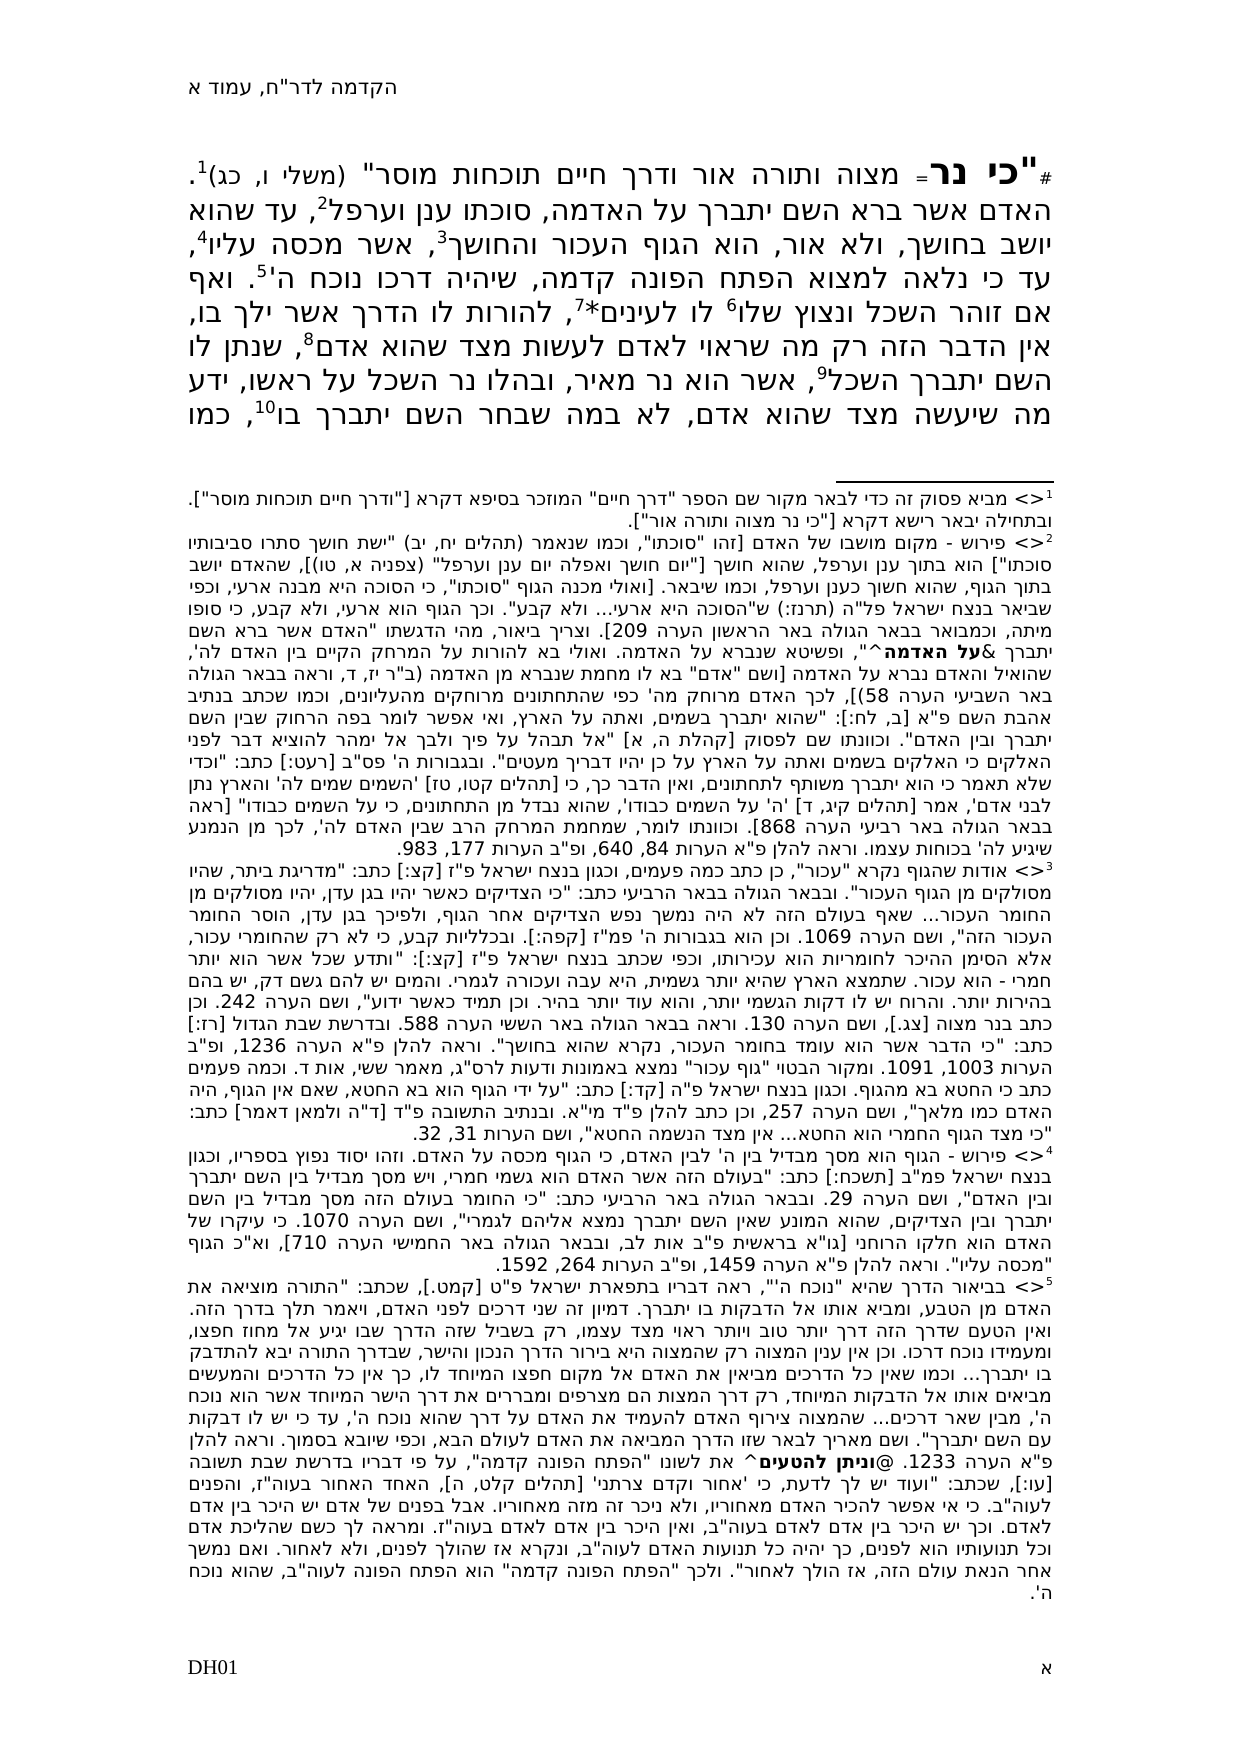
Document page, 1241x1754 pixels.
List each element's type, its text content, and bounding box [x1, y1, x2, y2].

text #"כי נר= מצוה ותורה אור ודרך חיים תוכחות מוסר" (משלי ו, כג). האדם אשר ברא השם יתברך על האדמה, סוכתו ענן וערפל, עד שהוא יושב בחושך, ולא אור, הוא הגוף העכור והחושך, אשר מכסה עליו, עד כי נלאה למצוא הפתח הפונה קדמה, שיהיה דרכו נוכח ה'. ואף אם זוהר השכל ונצוץ שלו לו לעינים*, להורות לו הדרך אשר ילך בו, אין הדבר הזה רק מה שראוי לאדם לעשות מצד שהוא אדם, שנתן לו השם יתברך השכל, אשר הוא נר מאיר, ובהלו נר השכל על ראשו, ידע מה שיעשה מצד שהוא אדם, לא במה שבחר השם יתברך בו, כמו שהם ישראל שבחר השם יתברך בהם מכל העמים, ודבר זה הוא למעלה מן השכל האנושי. ולכך אל דבר זה, שילך אחר בוראו ולהיות דבק עם השם יתברך, וכדכתיב (ר' דברים יג, ה) "אחרי ה' תלכו ואותו תעבודו ובו תדבקו", אין כח במאור הזה, שהוא השכל, להאיר דרכו אשר עליו מה שיש לו ללכת אחר בוראו. ואיך אפשר דבר זה, שיהיה המאור הזה, הוא השכל, הבוחר הדברים הראוים אל האדם במה שהוא אדם. רק הדבר הזה, הם מעשים הרצוים אל השם יתברך, ומה שמרחיק האדם מן השם יתברך אשר בחר בו, עד שבזה יוכל האדם להגיע אל הצלחתו האחרונה, ולהיותו דבק בו יתברך, ודבר זה הוא למעלה מן השכל. לכך המאור אשר הוא להגיה חושך האדם אשר יושב בו, הוא התורה והמצוה. וזהו דכתיב (משלי ו, כג) "כי נר מצוה ותורה אור", רוצה לומר כי הם בלבד המאירים לאדם בחושך, עד שהלילה כיום יאיר. [187, 150, 1053, 431]
